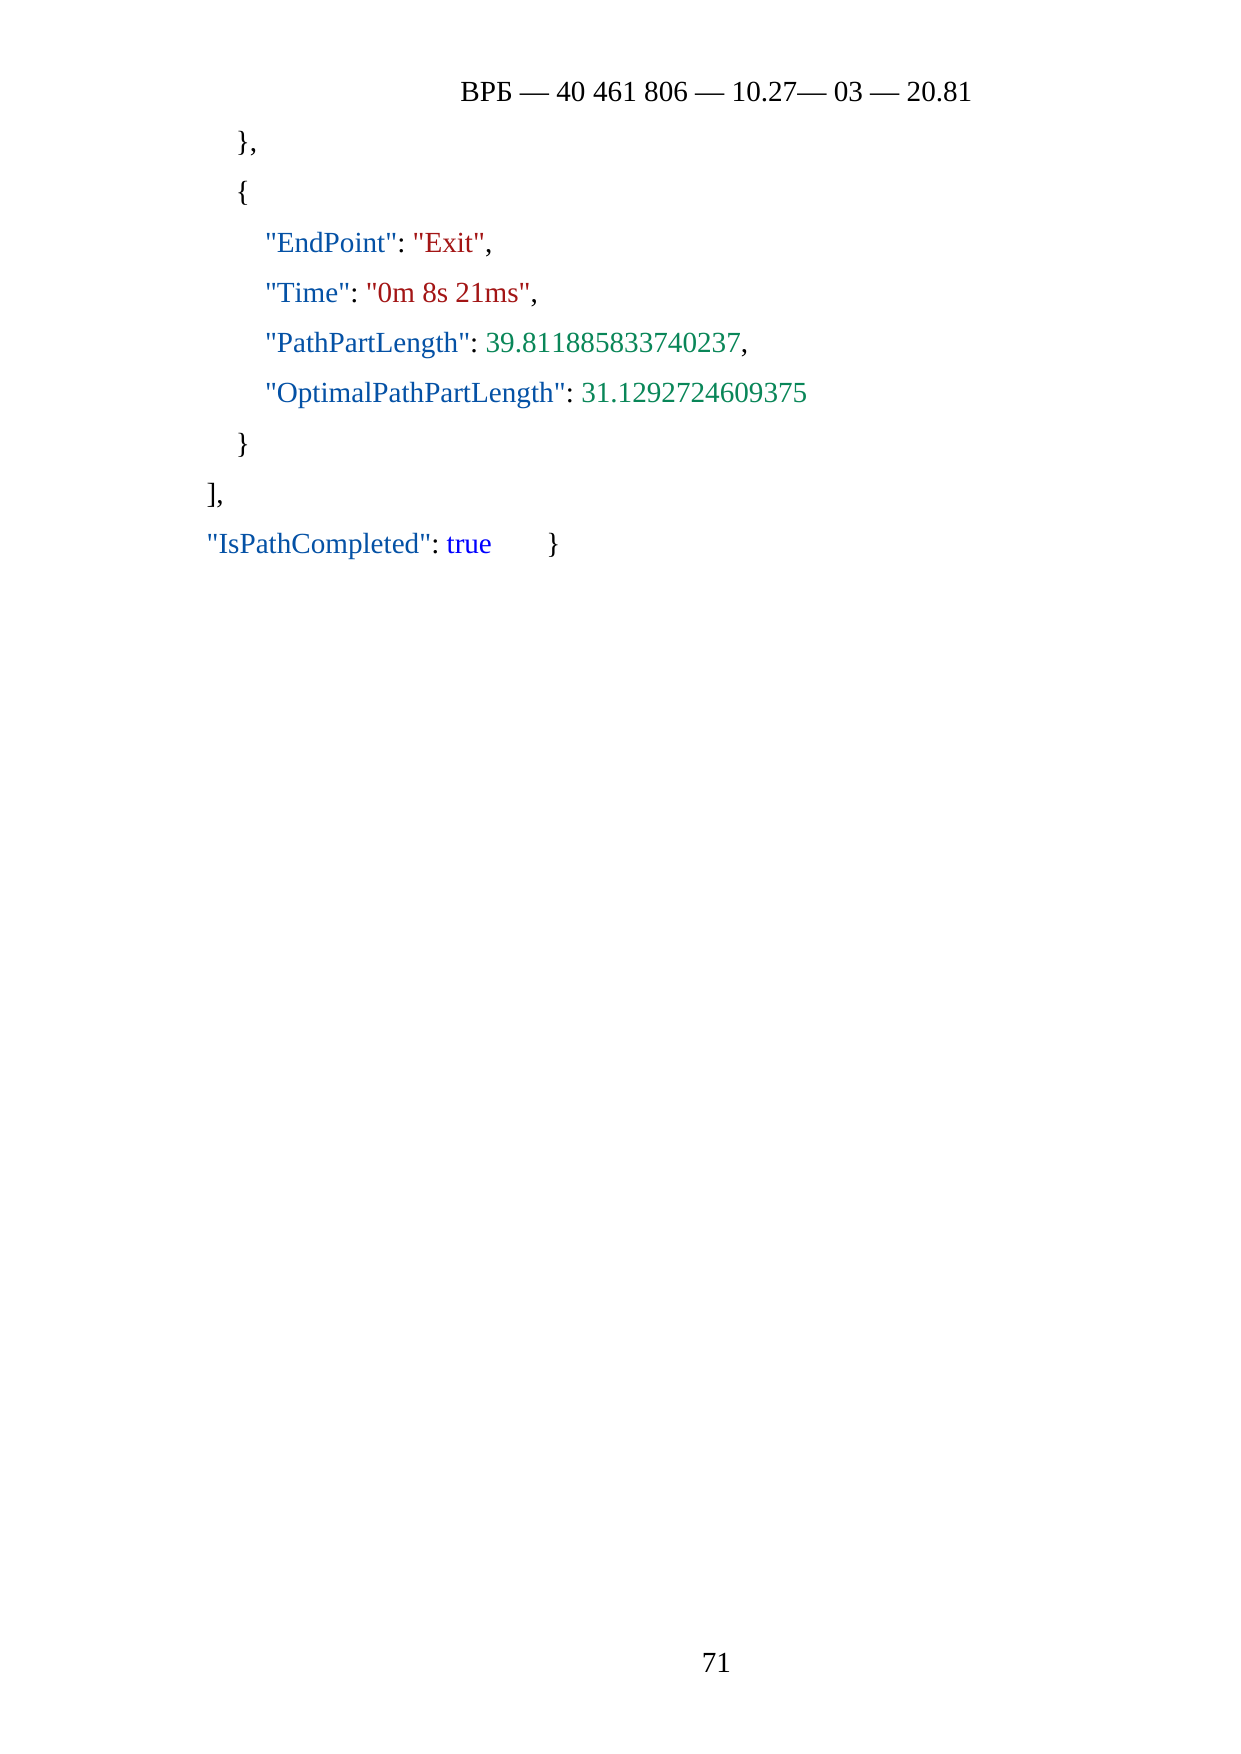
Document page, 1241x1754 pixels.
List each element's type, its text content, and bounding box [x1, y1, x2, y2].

text { [177, 174, 1181, 208]
text "OptimalPathPartLength": 31.1292724609375 [177, 376, 1181, 409]
text "EndPoint": "Exit", [177, 225, 1181, 258]
text "Time": "0m 8s 21ms", [177, 275, 1181, 308]
text } [177, 426, 1181, 459]
text "PathPartLength": 39.811885833740237, [177, 325, 1181, 359]
text ], [177, 476, 1181, 510]
text }, [177, 124, 1181, 158]
text "IsPathCompleted": true } [177, 527, 1181, 560]
